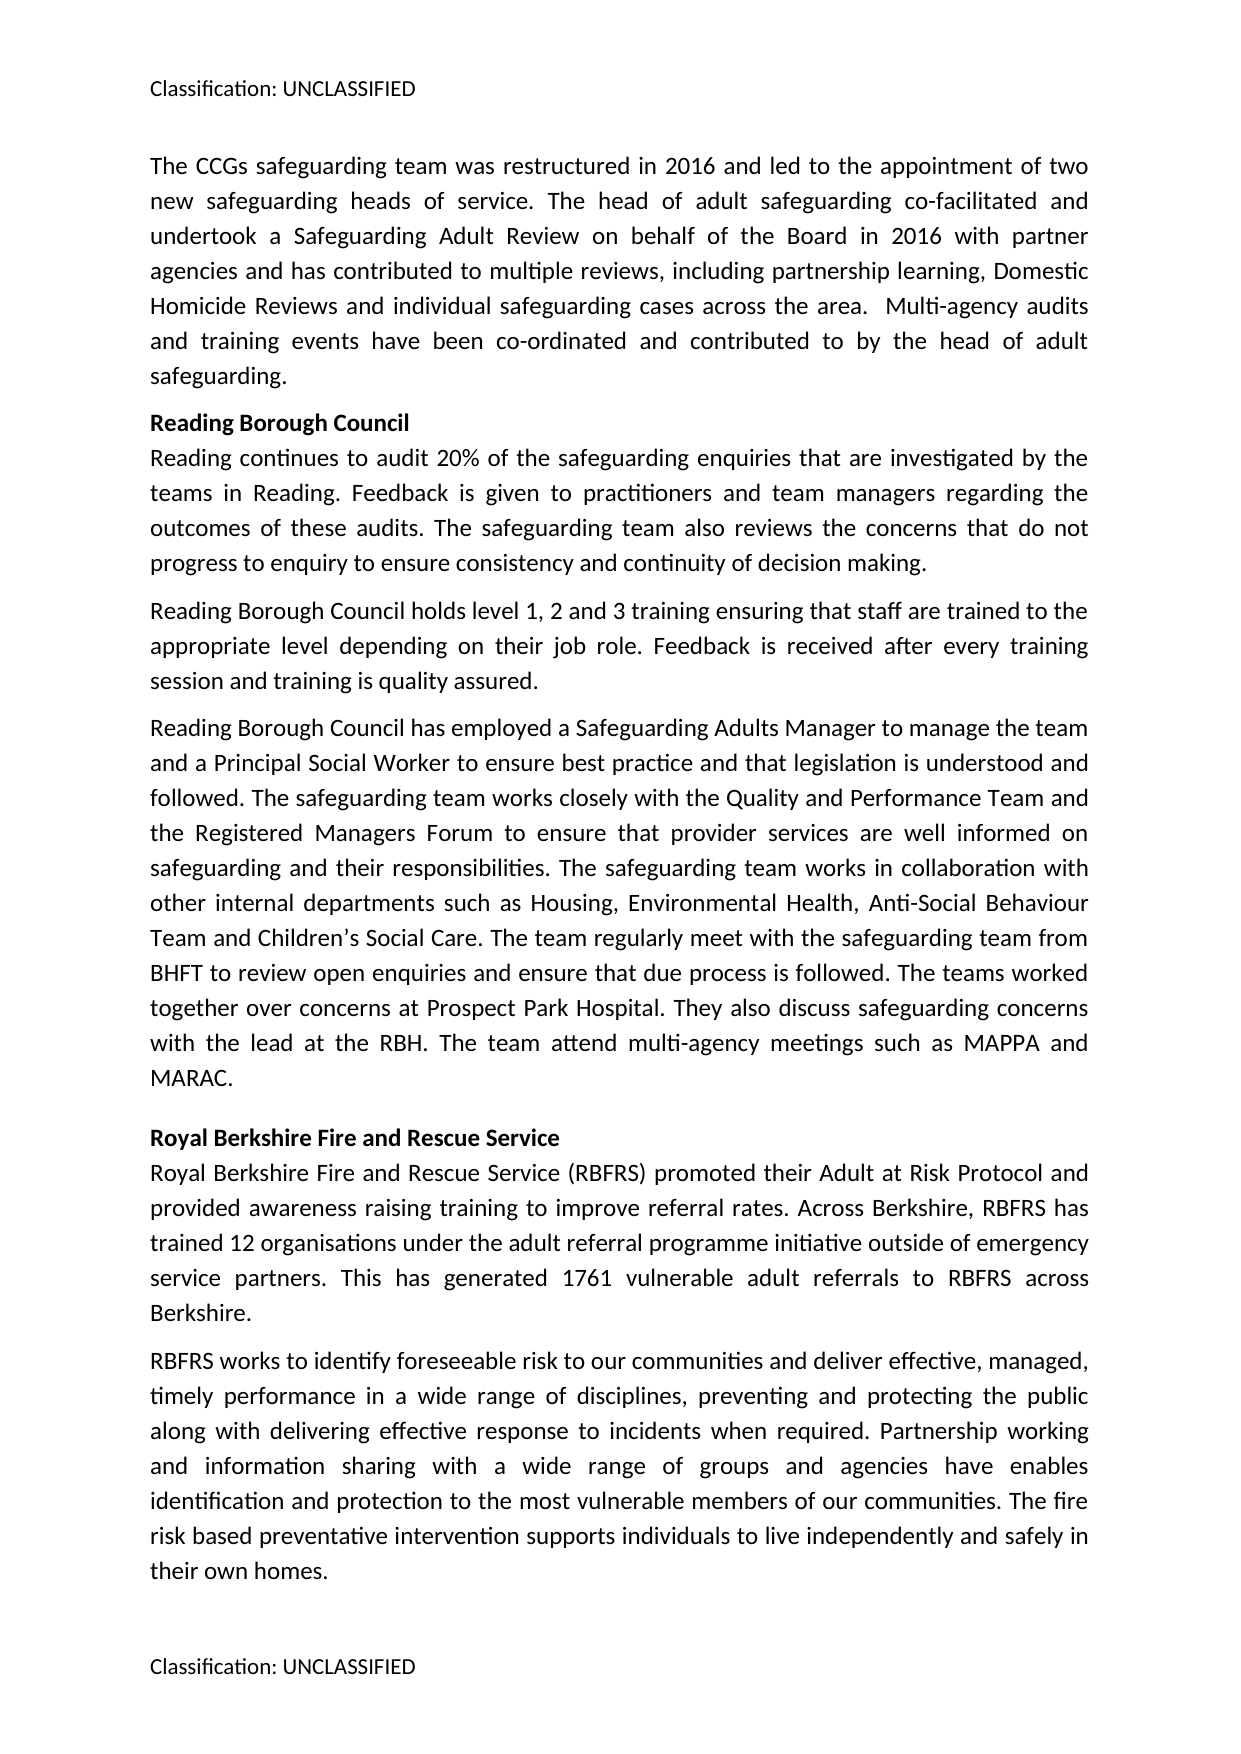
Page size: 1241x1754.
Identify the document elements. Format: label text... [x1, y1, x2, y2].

text Reading Borough Council has employed a Safeguarding Adults Manager to manage the team and a Principal Social Worker to ensure best practice and that legislation is understood and followed. The safeguarding team works closely with the Quality and Performance Team and the Registered Managers Forum to ensure that provider services are well informed on safeguarding and their responsibilities. The safeguarding team works in collaboration with other internal departments such as Housing, Environmental Health, Anti-Social Behaviour Team and Children’s Social Care. The team regularly meet with the safeguarding team from BHFT to review open enquiries and ensure that due process is followed. The teams worked together over concerns at Prospect Park Hospital. They also discuss safeguarding concerns with the lead at the RBH. The team attend multi-agency meetings such as MAPPA and MARAC. [150, 712, 1090, 1093]
text Reading Borough Council holds level 1, 2 and 3 training ensuring that staff are trained to the appropriate level depending on their job role. Feedback is received after every training session and training is quality assured. [150, 595, 1090, 696]
text The CCGs safeguarding team was restructured in 2016 and led to the appointment of two new safeguarding heads of service. The head of adult safeguarding co-facilitated and undertook a Safeguarding Adult Review on behalf of the Board in 2016 with partner agencies and has contributed to multiple reviews, including partnership learning, Domestic Homicide Reviews and individual safeguarding cases across the area. Multi-agency audits and training events have been co-ordinated and contributed to by the head of adult safeguarding. [150, 150, 1090, 391]
text Royal Berkshire Fire and Rescue Service [150, 1122, 1090, 1153]
text Reading Borough Council [150, 407, 1090, 438]
text Reading continues to audit 20% of the safeguarding enquiries that are investigated by the teams in Reading. Feedback is given to practitioners and team managers regarding the outcomes of these audits. The safeguarding team also reviews the concerns that do not progress to enquiry to ensure consistency and continuity of decision making. [150, 442, 1090, 578]
text RBFRS works to identify foreseeable risk to our communities and deliver effective, managed, timely performance in a wide range of disciplines, preventing and protecting the public along with delivering effective response to incidents when required. Partnership working and information sharing with a wide range of groups and agencies have enables identification and protection to the most vulnerable members of our communities. The fire risk based preventative intervention supports individuals to live independently and safely in their own homes. [150, 1345, 1090, 1586]
text Royal Berkshire Fire and Rescue Service (RBFRS) promoted their Adult at Risk Protocol and provided awareness raising training to improve referral rates. Across Berkshire, RBFRS has trained 12 organisations under the adult referral programme initiative outside of emergency service partners. This has generated 1761 vulnerable adult referrals to RBFRS across Berkshire. [150, 1157, 1090, 1328]
